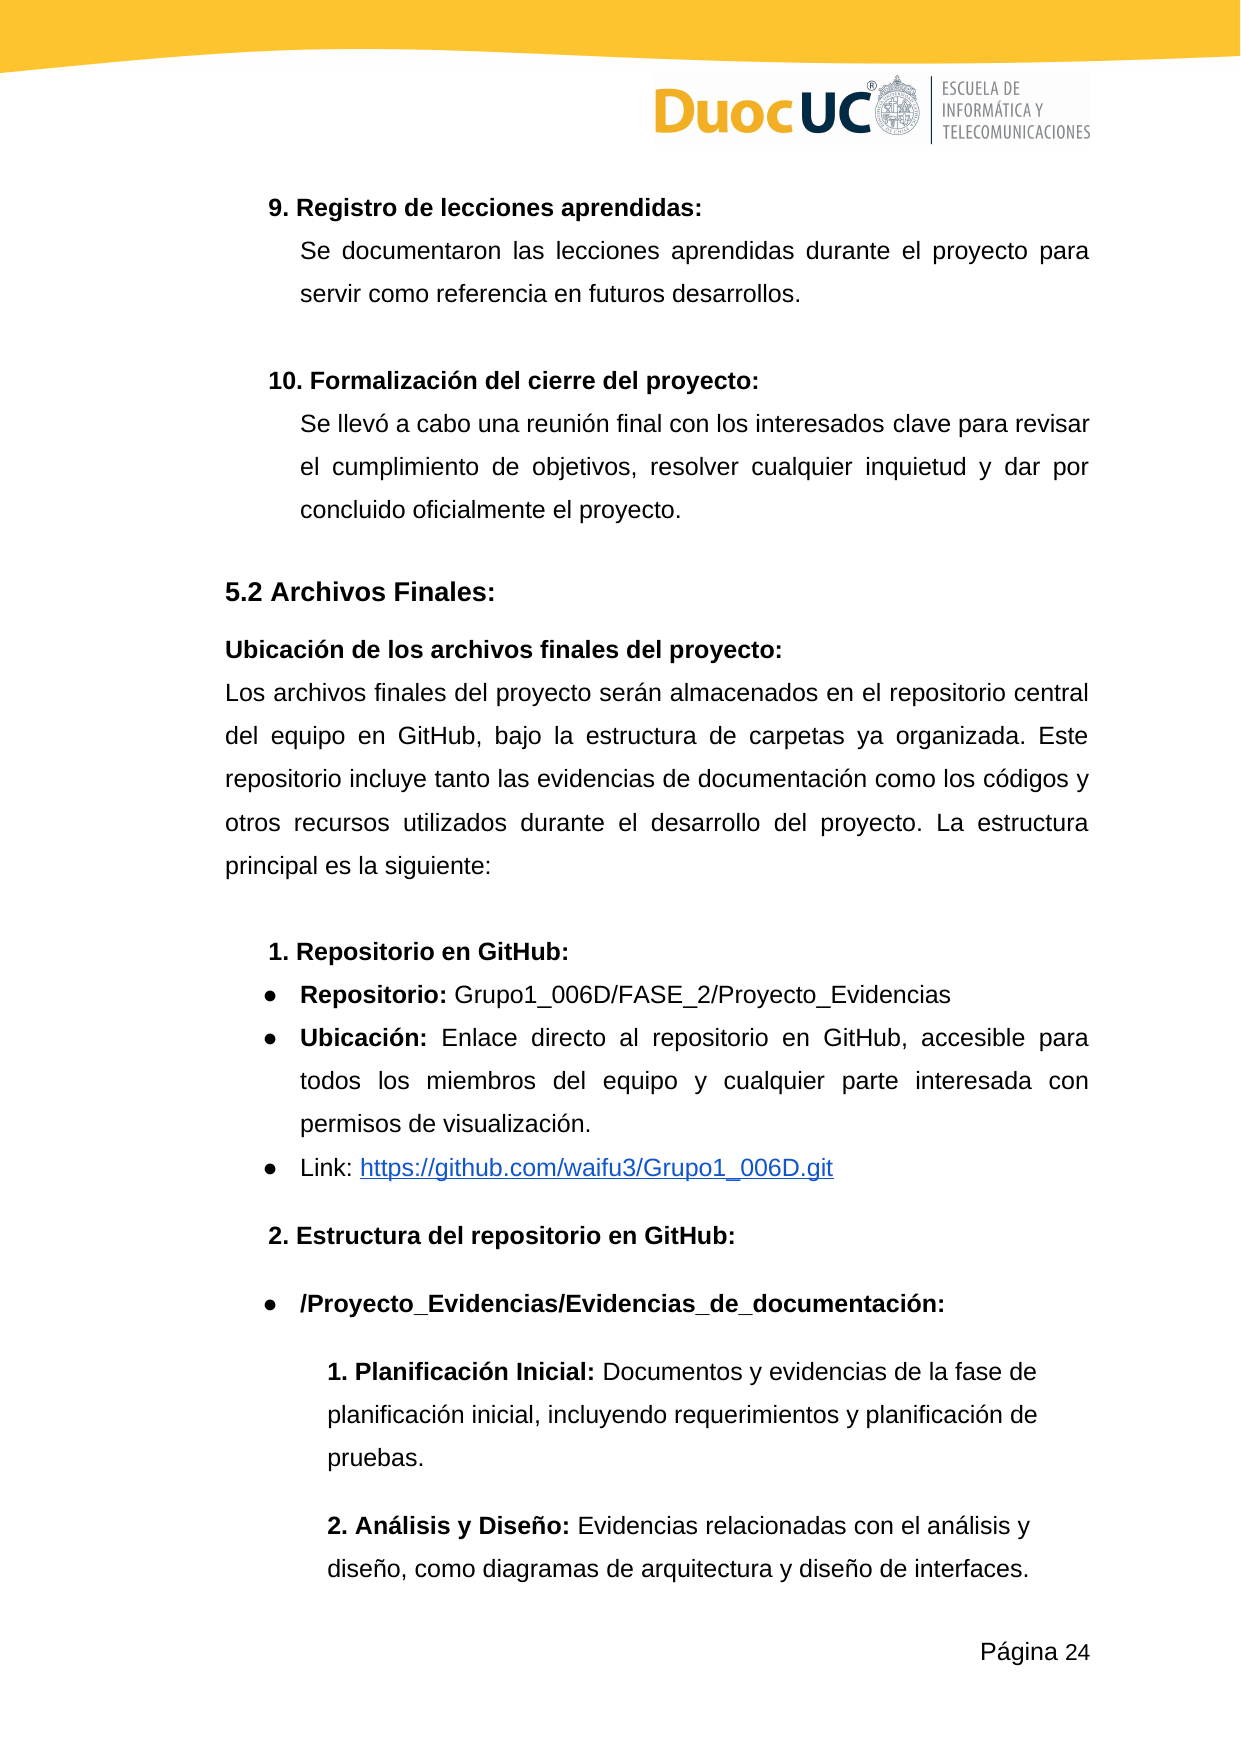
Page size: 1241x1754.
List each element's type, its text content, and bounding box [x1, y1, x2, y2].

list Link: https://github.com/waifu3/Grupo1_006D.git [262, 1152, 1090, 1181]
text Se llevó a cabo una reunión final con los interesados ​​clave para revisar el cumplimiento de objetivos, resolver cualquier inquietud y dar por concluido oficialmente el proyecto. [300, 409, 1090, 524]
subtitle 5.2 Archivos Finales: [225, 576, 1090, 607]
text Se documentaron las lecciones aprendidas durante el proyecto para servir como referencia en futuros desarrollos. [300, 236, 1090, 308]
picture [0, 0, 1241, 146]
text 2. Estructura del repositorio en GitHub: [268, 1221, 1090, 1249]
list Repositorio: Grupo1_006D/FASE_2/Proyecto_Evidencias [262, 980, 1090, 1009]
list Ubicación: Enlace directo al repositorio en GitHub, accesible para todos los miembros del equipo y cualquier parte interesada con permisos de visualización. [262, 1023, 1090, 1138]
text 2. Análisis y Diseño: Evidencias relacionadas con el análisis y diseño, como diagramas de arquitectura y diseño de interfaces. [327, 1511, 1090, 1583]
text Los archivos finales del proyecto serán almacenados en el repositorio central del equipo en GitHub, bajo la estructura de carpetas ya organizada. Este repositorio incluye tanto las evidencias de documentación como los códigos y otros recursos utilizados durante el desarrollo del proyecto. La estructura principal es la siguiente: [225, 678, 1090, 879]
text 10. Formalización del cierre del proyecto: [268, 366, 1090, 394]
text 9. Registro de lecciones aprendidas: [268, 193, 1090, 222]
text 1. Planificación Inicial: Documentos y evidencias de la fase de planificación inicial, incluyendo requerimientos y planificación de pruebas. [327, 1357, 1090, 1472]
list /Proyecto_Evidencias/Evidencias_de_documentación: [262, 1289, 1090, 1317]
text 1. Repositorio en GitHub: [268, 937, 1090, 966]
text Ubicación de los archivos finales del proyecto: [225, 635, 1090, 664]
